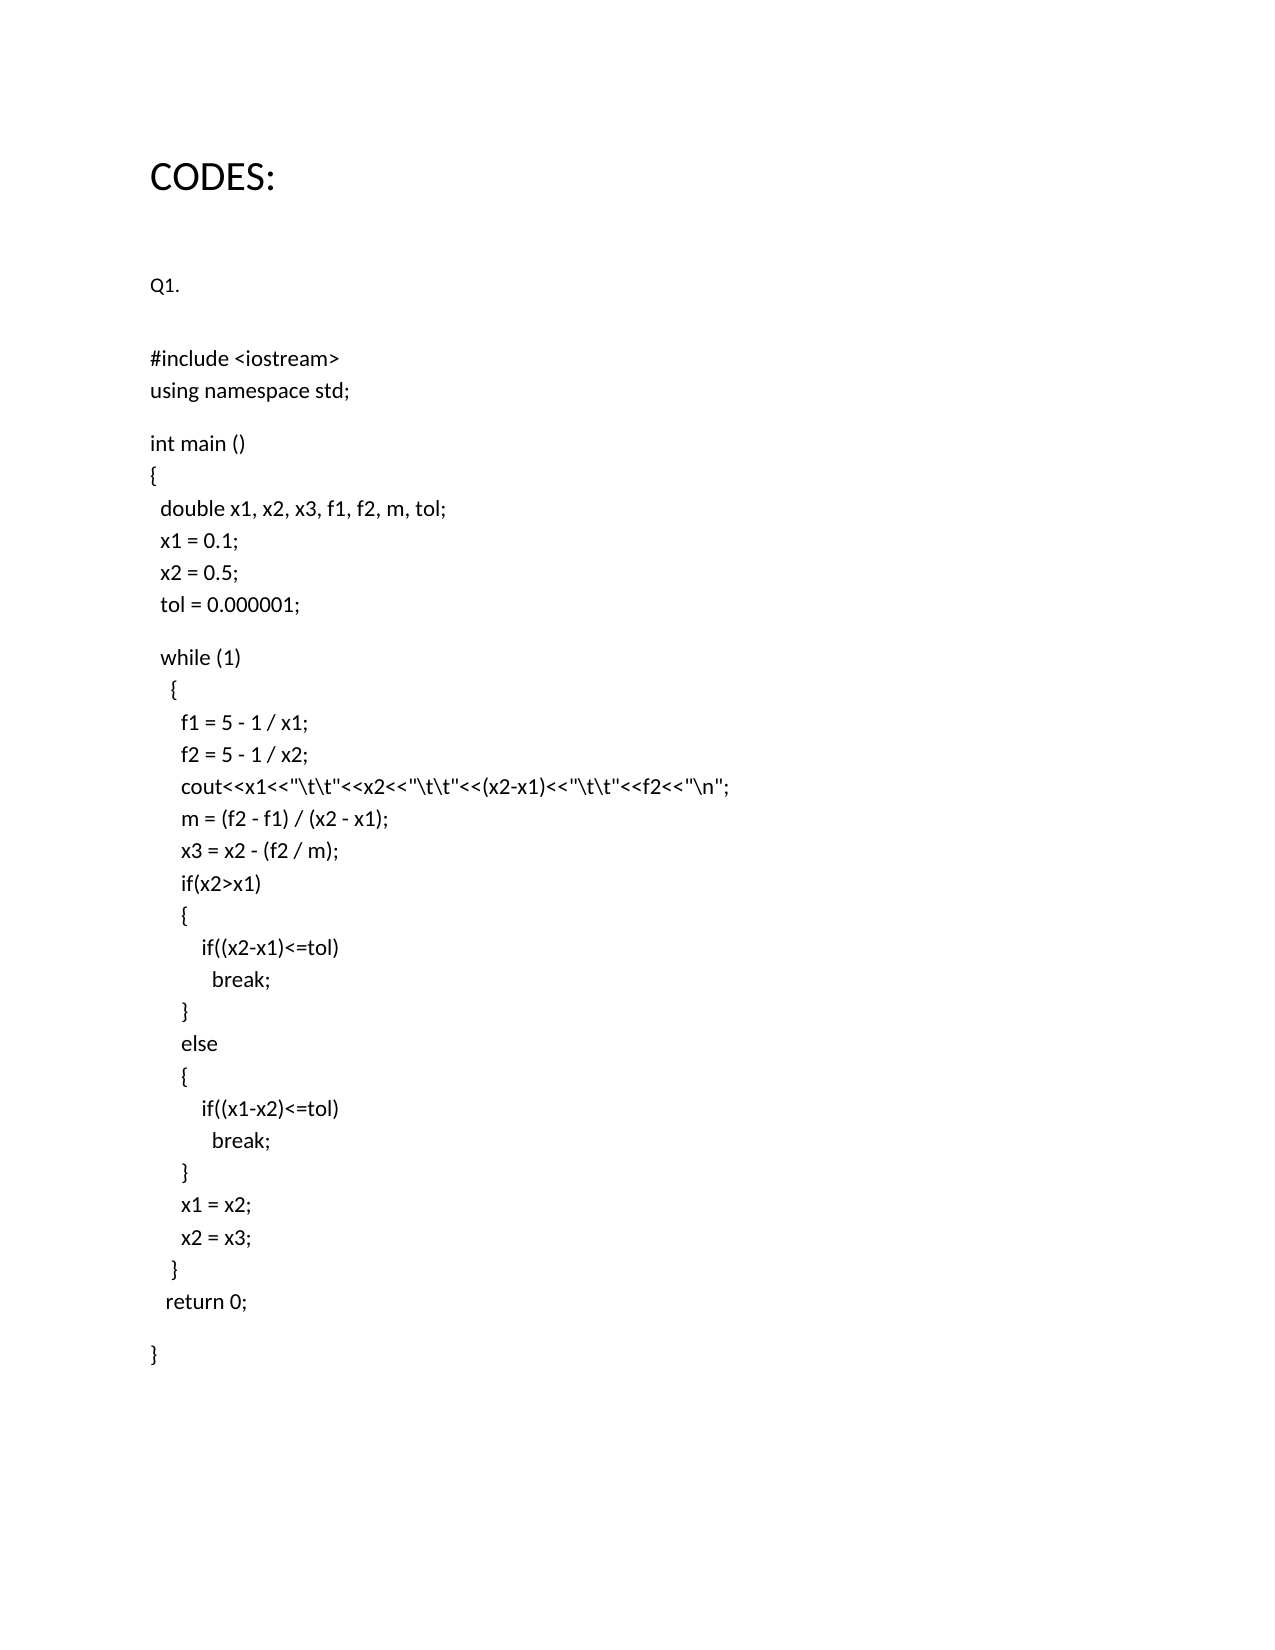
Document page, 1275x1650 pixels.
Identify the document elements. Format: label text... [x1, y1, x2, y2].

text Q1. [150, 272, 1125, 298]
text int main () { double x1, x2, x3, f1, f2, m, tol; x1 = 0.1; x2 = 0.5; tol = 0.000001; [150, 429, 1125, 618]
text } [150, 1340, 1125, 1368]
text while (1) { f1 = 5 - 1 / x1; f2 = 5 - 1 / x2; cout<<x1<<"\t\t"<<x2<<"\t\t"<<(x2-x1)<<"\t\t"<<f2<<"\n"; m = (f2 - f1) / (x2 - x1); x3 = x2 - (f2 / m); if(x2>x1) { if((x2-x1)<=tol) break; } else { if((x1-x2)<=tol) break; } x1 = x2; x2 = x3; } return 0; [150, 643, 1125, 1315]
text #include <iostream> using namespace std; [150, 344, 1125, 404]
text CODES: [150, 150, 1125, 201]
